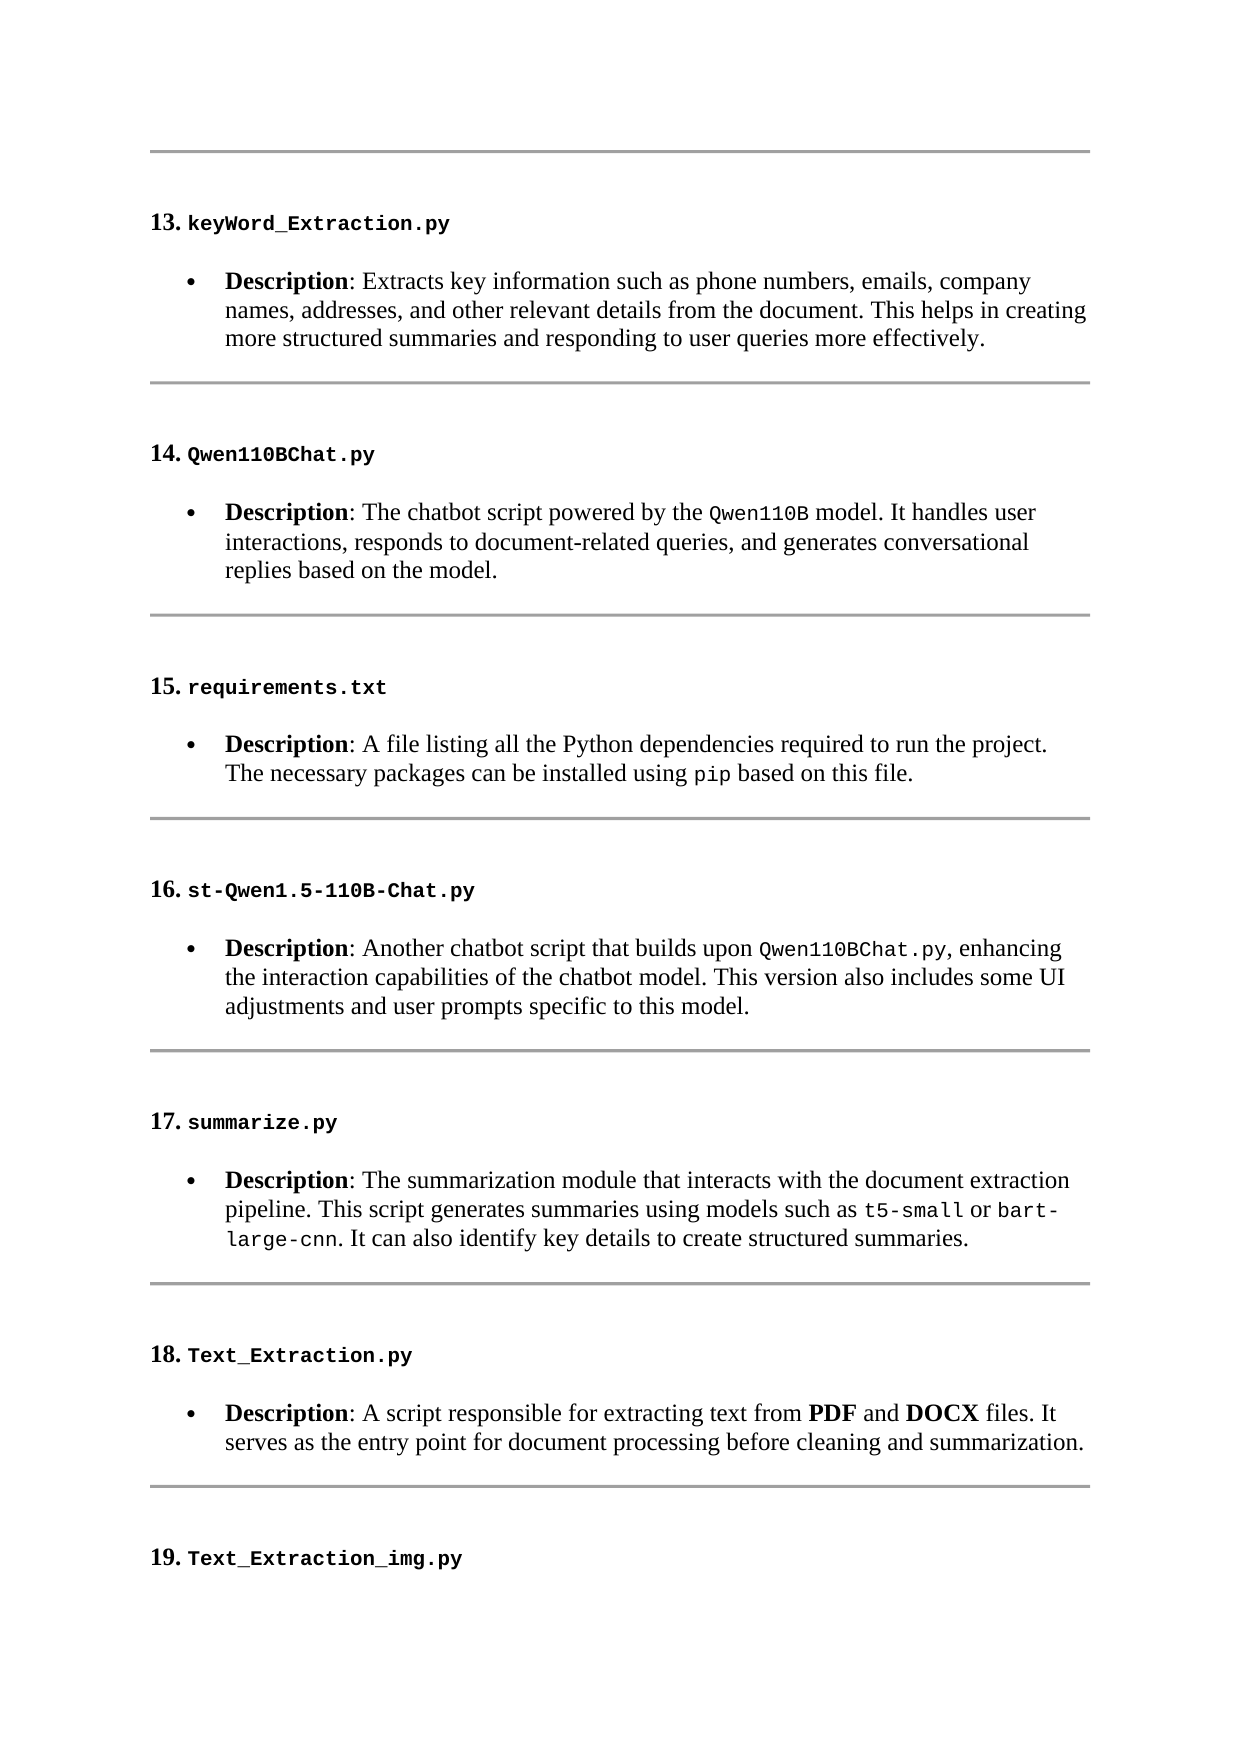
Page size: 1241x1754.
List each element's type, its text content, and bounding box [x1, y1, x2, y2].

text 19. Text_Extraction_img.py [150, 1542, 1090, 1572]
list Description: The summarization module that interacts with the document extraction pipeline. This script generates summaries using models such as t5-small or bart-large-cnn. It can also identify key details to create structured summaries. [187, 1165, 1090, 1253]
list Description: Extracts key information such as phone numbers, emails, company names, addresses, and other relevant details from the document. This helps in creating more structured summaries and responding to user queries more effectively. [187, 266, 1090, 352]
text 13. keyWord_Extraction.py [150, 207, 1090, 237]
text 15. requirements.txt [150, 671, 1090, 700]
list Description: The chatbot script powered by the Qwen110B model. It handles user interactions, responds to document-related queries, and generates conversational replies based on the model. [187, 497, 1090, 584]
list Description: A file listing all the Python dependencies required to run the project. The necessary packages can be installed using pip based on this file. [187, 729, 1090, 788]
text 18. Text_Extraction.py [150, 1339, 1090, 1369]
text 17. summarize.py [150, 1106, 1090, 1136]
list Description: A script responsible for extracting text from PDF and DOCX files. It serves as the entry point for document processing before cleaning and summarization. [187, 1398, 1090, 1456]
text 16. st-Qwen1.5-110B-Chat.py [150, 874, 1090, 904]
list Description: Another chatbot script that builds upon Qwen110BChat.py, enhancing the interaction capabilities of the chatbot model. This version also includes some UI adjustments and user prompts specific to this model. [187, 933, 1090, 1020]
text 14. Qwen110BChat.py [150, 438, 1090, 468]
